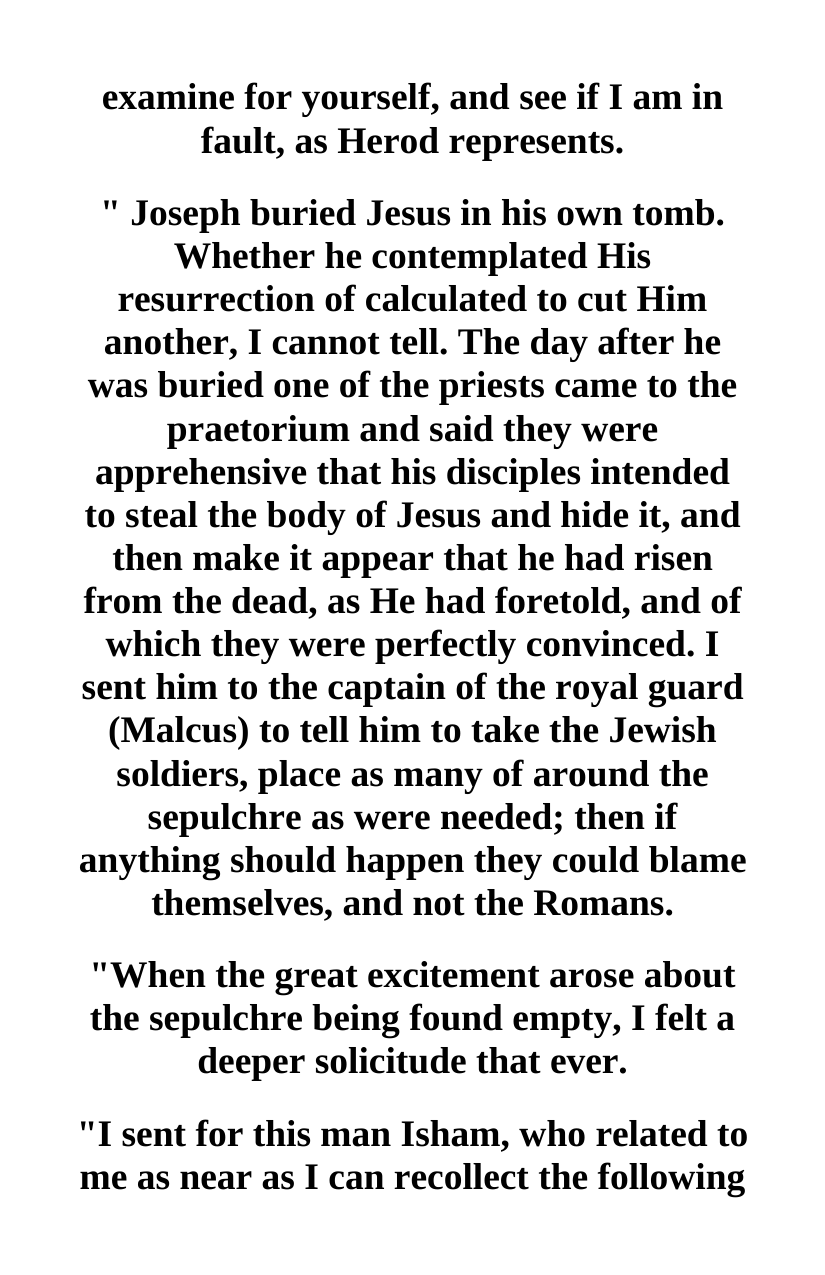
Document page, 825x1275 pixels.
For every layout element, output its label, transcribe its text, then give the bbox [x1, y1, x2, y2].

text "When the great excitement arose about the sepulchre being found empty, I felt a deeper solicitude that ever. [75, 953, 750, 1082]
text " Joseph buried Jesus in his own tomb. Whether he contemplated His resurrection of calculated to cut Him another, I cannot tell. The day after he was buried one of the priests came to the praetorium and said they were apprehensive that his disciples intended to steal the body of Jesus and hide it, and then make it appear that he had risen from the dead, as He had foretold, and of which they were perfectly convinced. I sent him to the captain of the royal guard (Malcus) to tell him to take the Jewish soldiers, place as many of around the sepulchre as were needed; then if anything should happen they could blame themselves, and not the Romans. [75, 190, 750, 923]
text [75, 1111, 750, 1197]
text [75, 75, 750, 161]
